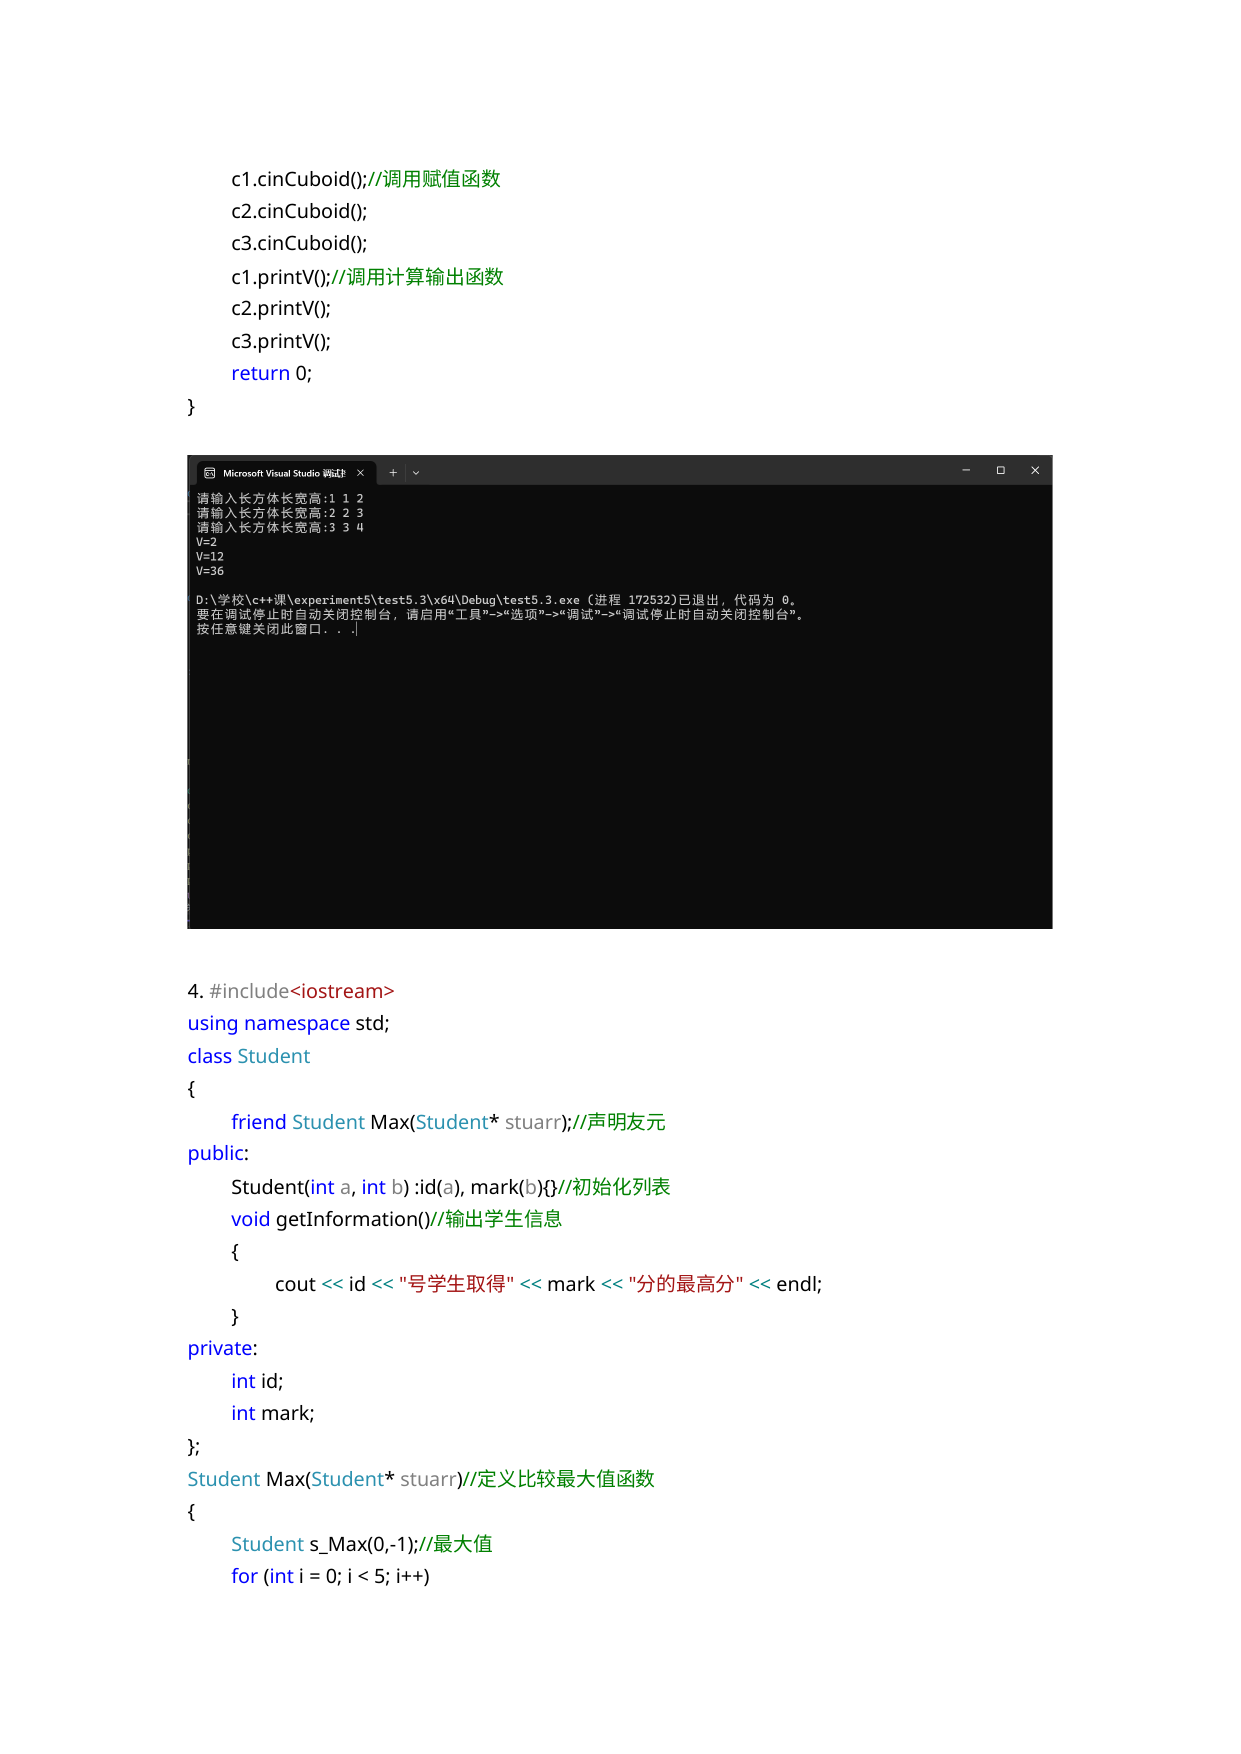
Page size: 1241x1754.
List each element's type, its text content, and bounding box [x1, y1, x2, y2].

text c3.cinCuboid(); [187, 227, 1053, 259]
text 4. #include<iostream> [187, 974, 1053, 1007]
text { [187, 1494, 1053, 1527]
text friend Student Max(Student* stuarr);//声明友元 [187, 1104, 1053, 1137]
text c3.printV(); [187, 324, 1053, 357]
text using namespace std; [187, 1007, 1053, 1039]
text c1.printV();//调用计算输出函数 [187, 259, 1053, 292]
text c1.cinCuboid();//调用赋值函数 [187, 162, 1053, 194]
text Student s_Max(0,-1);//最大值 [187, 1527, 1053, 1559]
text Student Max(Student* stuarr)//定义比较最大值函数 [187, 1462, 1053, 1494]
text } [187, 1299, 1053, 1332]
text cout << id << "号学生取得" << mark << "分的最高分" << endl; [187, 1267, 1053, 1299]
text int mark; [187, 1397, 1053, 1429]
text c2.printV(); [187, 292, 1053, 324]
text int id; [187, 1364, 1053, 1397]
text Student(int a, int b) :id(a), mark(b){}//初始化列表 [187, 1169, 1053, 1202]
text { [187, 1234, 1053, 1267]
text void getInformation()//输出学生信息 [187, 1202, 1053, 1234]
picture [187, 455, 1053, 929]
text public: [187, 1137, 1053, 1169]
text return 0; [187, 357, 1053, 389]
text class Student [187, 1039, 1053, 1072]
text private: [187, 1332, 1053, 1364]
text { [187, 1072, 1053, 1104]
text }; [187, 1429, 1053, 1462]
text c2.cinCuboid(); [187, 194, 1053, 227]
text for (int i = 0; i < 5; i++) [187, 1559, 1053, 1592]
text } [187, 389, 1053, 422]
